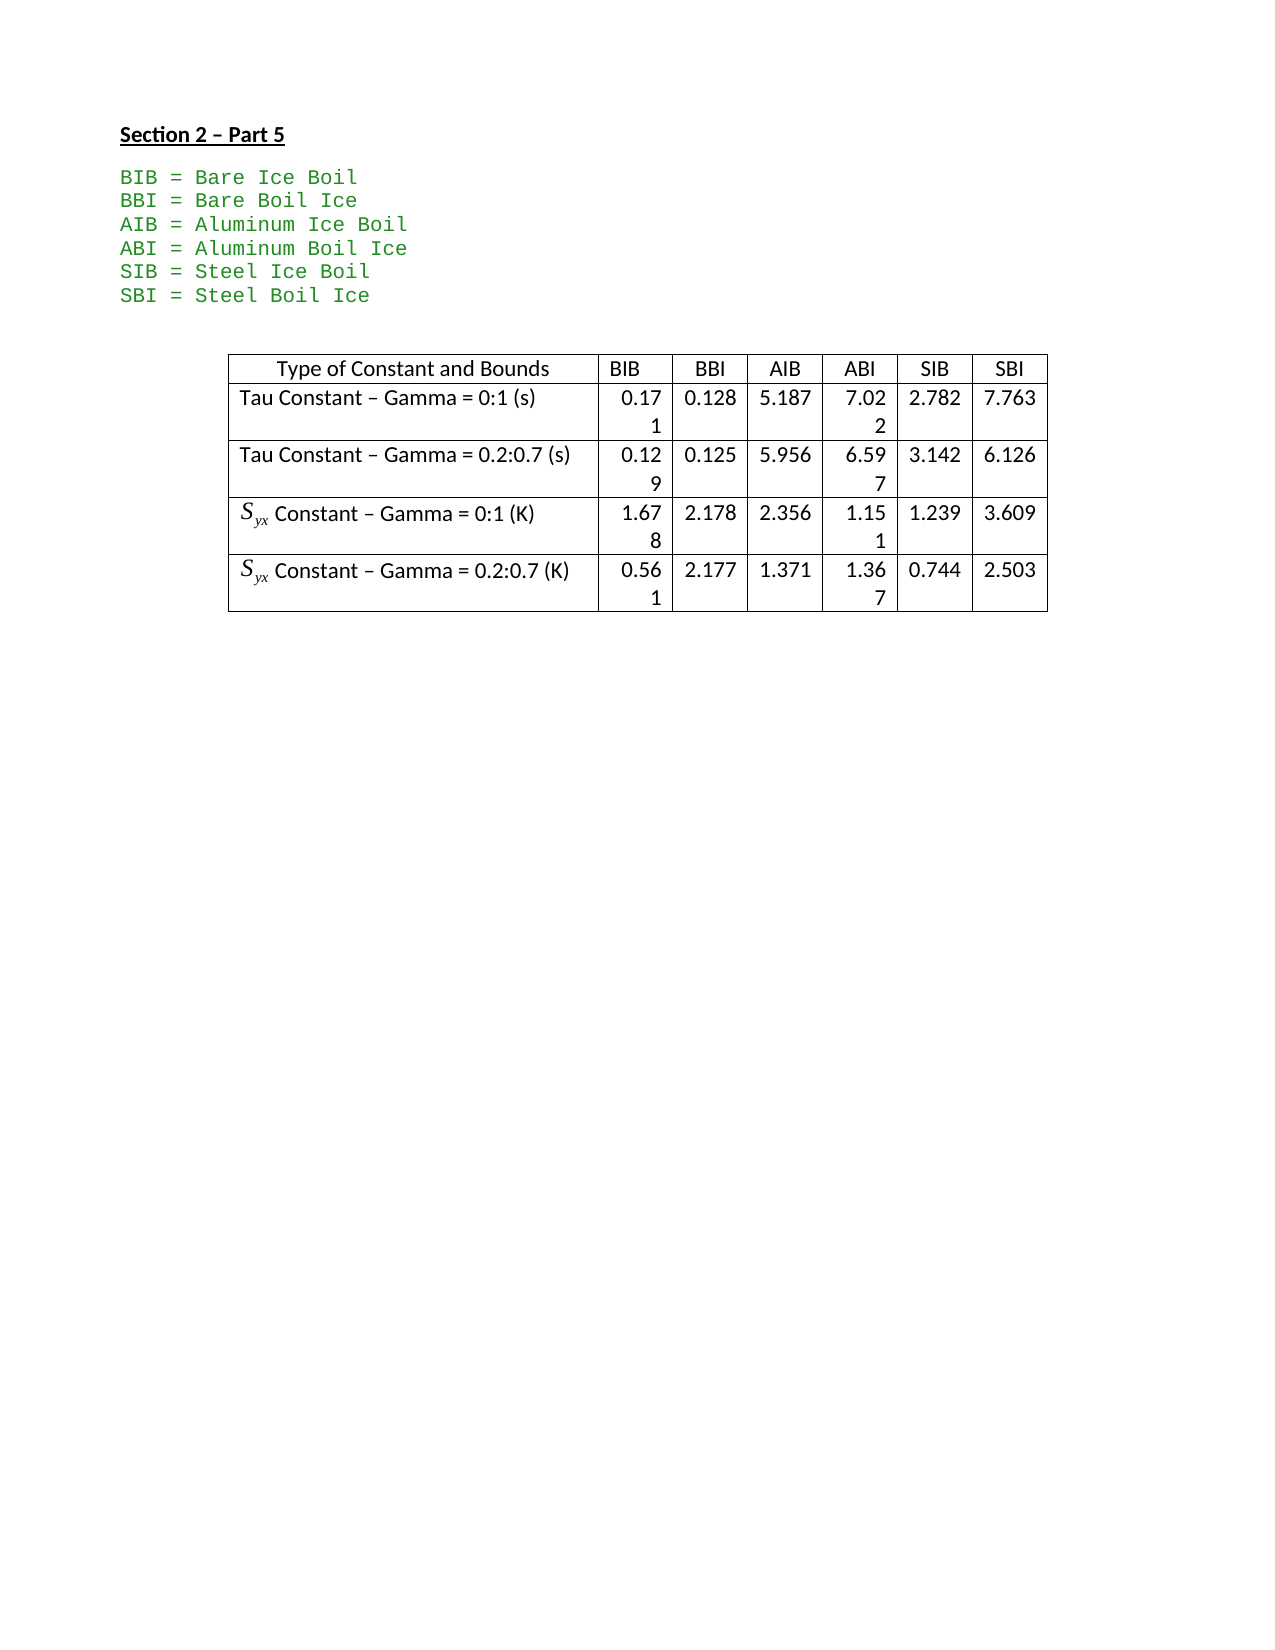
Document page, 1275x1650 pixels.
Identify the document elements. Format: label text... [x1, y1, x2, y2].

table_header BBI [673, 355, 747, 382]
table_cell Tau Constant – Gamma = 0.2:0.7 (s) [229, 441, 598, 497]
table_header ABI [823, 355, 897, 382]
table_cell 5.187 [748, 384, 822, 439]
table_cell 6.597 [823, 441, 897, 497]
table_cell Constant – Gamma = 0.2:0.7 (K) [229, 555, 598, 611]
text BBI = Bare Boil Ice [120, 191, 1155, 214]
table_cell 0.171 [599, 384, 672, 439]
table_cell 2.782 [898, 384, 972, 439]
table_cell 1.239 [898, 498, 972, 554]
table_cell 3.609 [973, 498, 1047, 554]
table_cell 0.128 [673, 384, 747, 439]
text SBI = Steel Boil Ice [120, 285, 1155, 309]
text ABI = Aluminum Boil Ice [120, 238, 1155, 261]
table_cell 1.151 [823, 498, 897, 554]
table_cell 2.503 [973, 555, 1047, 611]
table_cell 3.142 [898, 441, 972, 497]
table_cell 1.678 [599, 498, 672, 554]
text SIB = Steel Ice Boil [120, 261, 1155, 285]
table_header SIB [898, 355, 972, 382]
table_cell 2.356 [748, 498, 822, 554]
table_cell 2.177 [673, 555, 747, 611]
table_cell 0.561 [599, 555, 672, 611]
table_cell 0.744 [898, 555, 972, 611]
table_header AIB [748, 355, 822, 382]
table_header BIB [599, 355, 672, 382]
text AIB = Aluminum Ice Boil [120, 214, 1155, 238]
table_cell 2.178 [673, 498, 747, 554]
table_cell 1.371 [748, 555, 822, 611]
table_cell 6.126 [973, 441, 1047, 497]
table_header SBI [973, 355, 1047, 382]
table_cell 1.367 [823, 555, 897, 611]
table_cell 0.129 [599, 441, 672, 497]
table_cell Constant – Gamma = 0:1 (K) [229, 498, 598, 554]
table_header Type of Constant and Bounds [229, 355, 598, 382]
table_cell Tau Constant – Gamma = 0:1 (s) [229, 384, 598, 439]
table_cell 5.956 [748, 441, 822, 497]
text BIB = Bare Ice Boil [120, 167, 1155, 191]
table_cell 0.125 [673, 441, 747, 497]
table_cell 7.022 [823, 384, 897, 439]
table_cell 7.763 [973, 384, 1047, 439]
text Section 2 – Part 5 [120, 120, 1155, 148]
